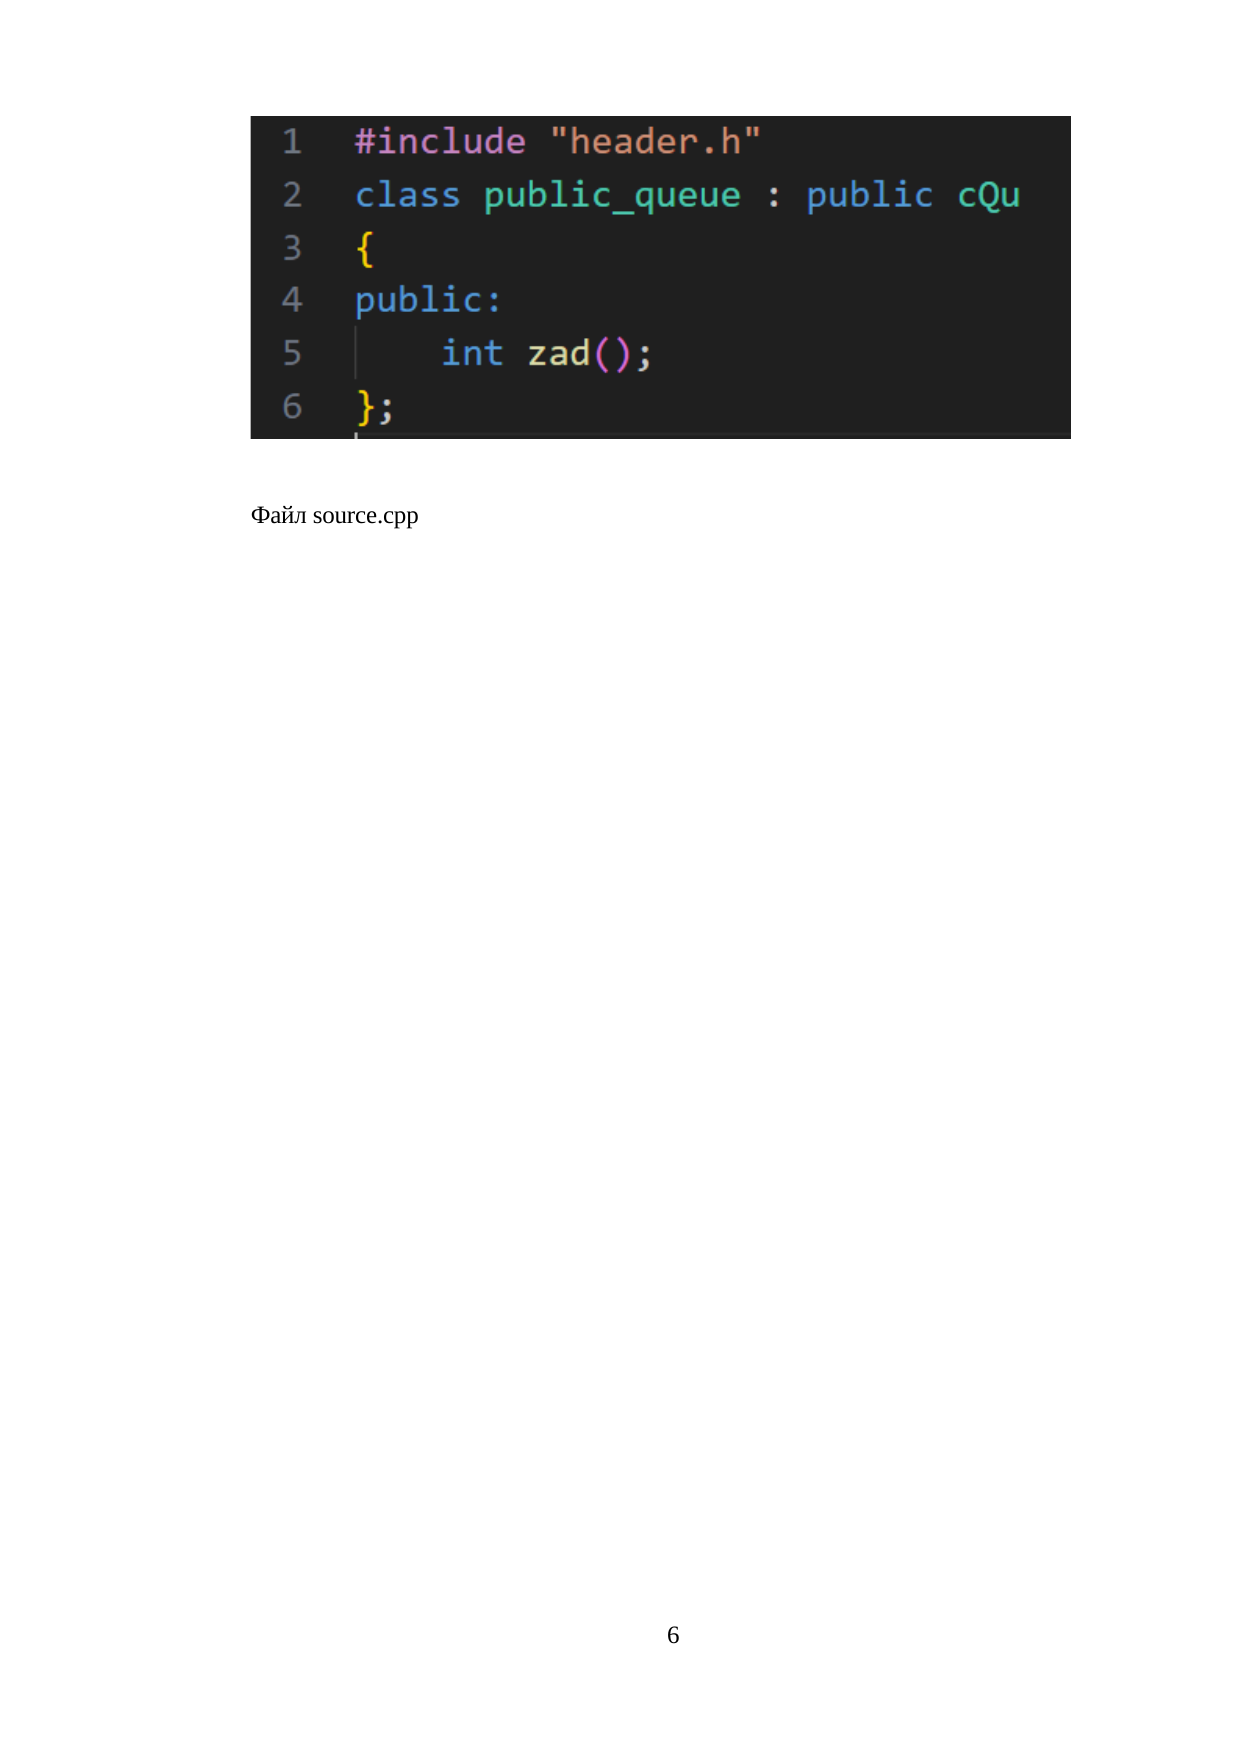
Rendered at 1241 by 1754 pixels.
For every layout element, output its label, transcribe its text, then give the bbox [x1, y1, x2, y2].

text Файл source.cpp [251, 500, 1198, 528]
picture [250, 116, 1071, 439]
